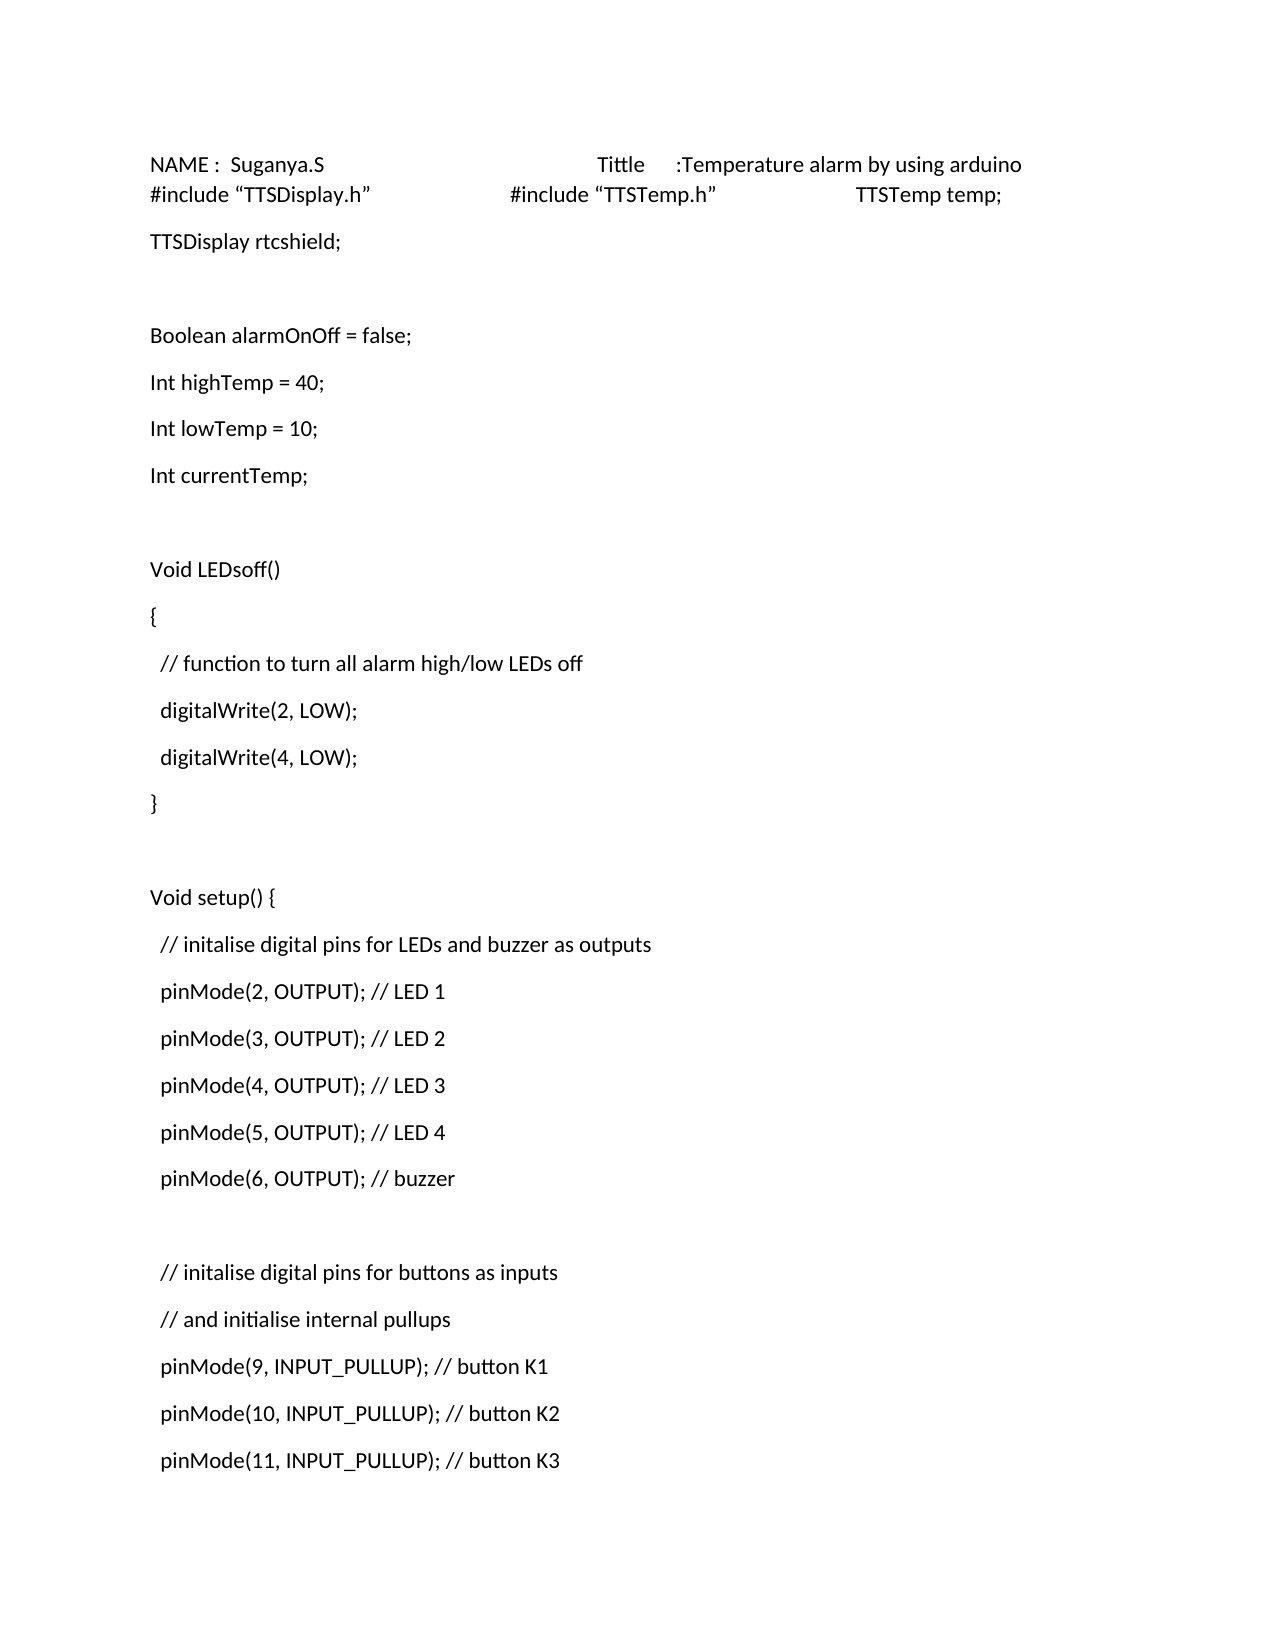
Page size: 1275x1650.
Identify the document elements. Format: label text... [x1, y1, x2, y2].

text // and initialise internal pullups [150, 1305, 1125, 1333]
text digitalWrite(4, LOW); [150, 743, 1125, 771]
text pinMode(3, OUTPUT); // LED 2 [150, 1024, 1125, 1052]
text // function to turn all alarm high/low LEDs off [150, 649, 1125, 677]
text Boolean alarmOnOff = false; [150, 321, 1125, 349]
text pinMode(11, INPUT_PULLUP); // button K3 [150, 1446, 1125, 1474]
text pinMode(6, OUTPUT); // buzzer [150, 1164, 1125, 1193]
text NAME : Suganya.S Tittle :Temperature alarm by using arduino #include “TTSDisplay.h” #include “TTSTemp.h” TTSTemp temp; [150, 150, 1125, 208]
text Int currentTemp; [150, 461, 1125, 489]
text pinMode(4, OUTPUT); // LED 3 [150, 1071, 1125, 1099]
text Int lowTemp = 10; [150, 414, 1125, 443]
text pinMode(2, OUTPUT); // LED 1 [150, 977, 1125, 1005]
text } [150, 789, 1125, 818]
text // initalise digital pins for buttons as inputs [150, 1258, 1125, 1286]
text Void LEDsoff() [150, 555, 1125, 583]
text digitalWrite(2, LOW); [150, 696, 1125, 724]
text Void setup() { [150, 883, 1125, 911]
text pinMode(10, INPUT_PULLUP); // button K2 [150, 1399, 1125, 1427]
text { [150, 602, 1125, 630]
text // initalise digital pins for LEDs and buzzer as outputs [150, 930, 1125, 958]
text pinMode(9, INPUT_PULLUP); // button K1 [150, 1352, 1125, 1380]
text TTSDisplay rtcshield; [150, 227, 1125, 255]
text pinMode(5, OUTPUT); // LED 4 [150, 1118, 1125, 1146]
text Int highTemp = 40; [150, 368, 1125, 396]
